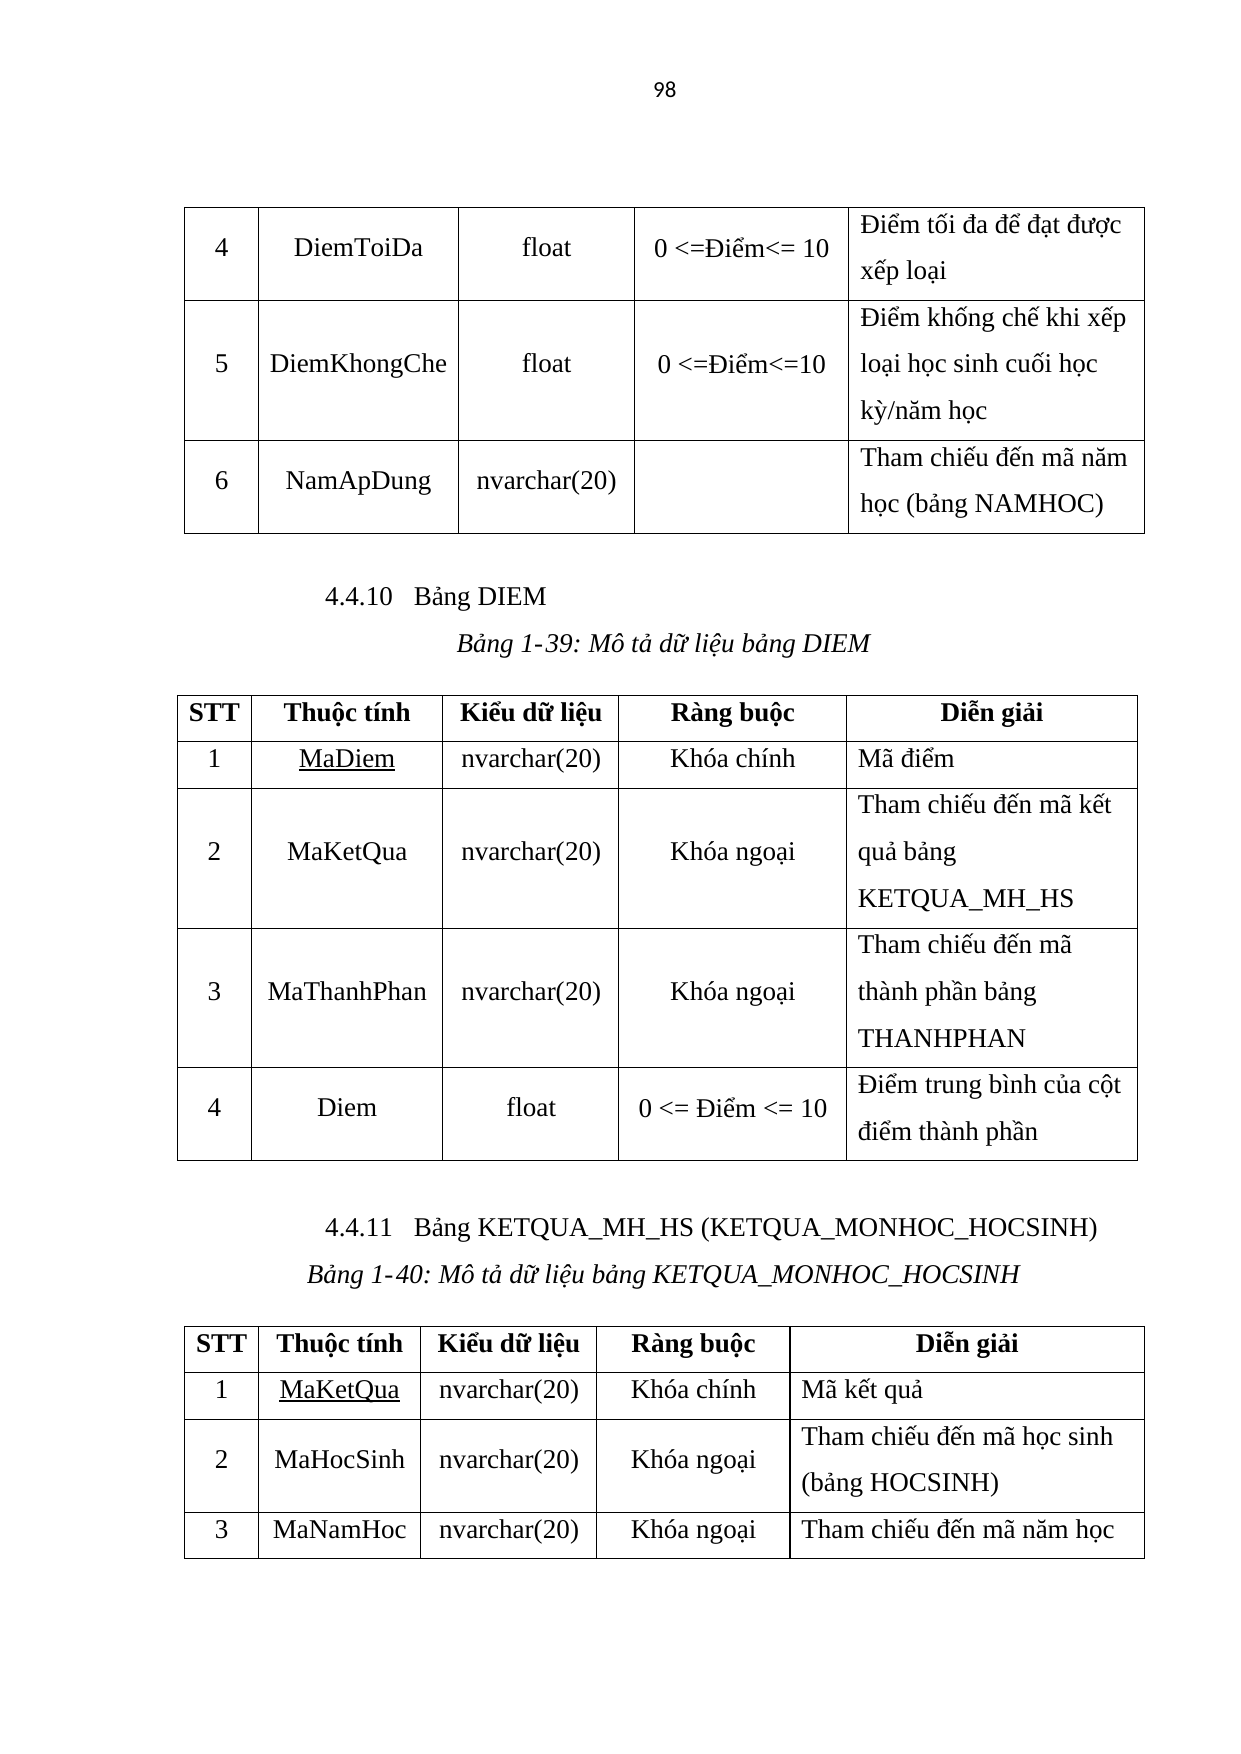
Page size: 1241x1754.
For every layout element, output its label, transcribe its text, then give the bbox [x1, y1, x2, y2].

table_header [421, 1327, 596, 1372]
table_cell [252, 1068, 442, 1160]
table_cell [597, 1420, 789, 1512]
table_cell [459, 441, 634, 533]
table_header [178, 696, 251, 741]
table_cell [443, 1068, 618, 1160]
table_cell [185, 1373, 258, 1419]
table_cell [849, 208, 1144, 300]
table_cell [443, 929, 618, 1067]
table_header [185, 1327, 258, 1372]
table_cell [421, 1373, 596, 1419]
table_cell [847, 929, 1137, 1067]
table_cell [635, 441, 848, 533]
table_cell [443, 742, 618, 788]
list Bảng DIEM [325, 581, 1122, 612]
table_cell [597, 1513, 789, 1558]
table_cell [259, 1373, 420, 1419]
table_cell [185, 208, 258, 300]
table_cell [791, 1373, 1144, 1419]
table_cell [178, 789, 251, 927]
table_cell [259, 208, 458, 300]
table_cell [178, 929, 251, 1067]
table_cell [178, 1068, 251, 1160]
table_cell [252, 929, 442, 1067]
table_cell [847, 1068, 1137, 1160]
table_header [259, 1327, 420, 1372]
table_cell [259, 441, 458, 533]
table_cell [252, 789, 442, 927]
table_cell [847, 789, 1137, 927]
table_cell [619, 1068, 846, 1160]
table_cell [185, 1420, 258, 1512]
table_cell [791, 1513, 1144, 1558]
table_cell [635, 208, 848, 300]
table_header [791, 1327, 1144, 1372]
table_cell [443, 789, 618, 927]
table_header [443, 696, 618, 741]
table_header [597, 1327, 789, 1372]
text Bảng 1-40: Mô tả dữ liệu bảng KETQUA_MONHOC_HOCSINH [207, 1258, 1122, 1289]
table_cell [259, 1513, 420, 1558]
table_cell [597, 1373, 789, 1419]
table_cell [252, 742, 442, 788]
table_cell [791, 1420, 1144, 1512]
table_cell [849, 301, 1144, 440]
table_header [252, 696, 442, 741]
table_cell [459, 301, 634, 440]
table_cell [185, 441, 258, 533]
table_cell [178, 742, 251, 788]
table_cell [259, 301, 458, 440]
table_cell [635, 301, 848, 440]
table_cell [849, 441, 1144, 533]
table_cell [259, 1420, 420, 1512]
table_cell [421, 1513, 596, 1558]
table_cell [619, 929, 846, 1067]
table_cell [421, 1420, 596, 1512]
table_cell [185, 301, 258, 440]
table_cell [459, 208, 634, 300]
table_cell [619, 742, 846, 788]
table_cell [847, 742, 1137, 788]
text Bảng 1-39: Mô tả dữ liệu bảng DIEM [207, 627, 1122, 658]
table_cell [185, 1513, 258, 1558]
list Bảng KETQUA_MH_HS (KETQUA_MONHOC_HOCSINH) [325, 1212, 1122, 1243]
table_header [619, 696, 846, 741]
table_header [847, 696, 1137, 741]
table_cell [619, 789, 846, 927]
